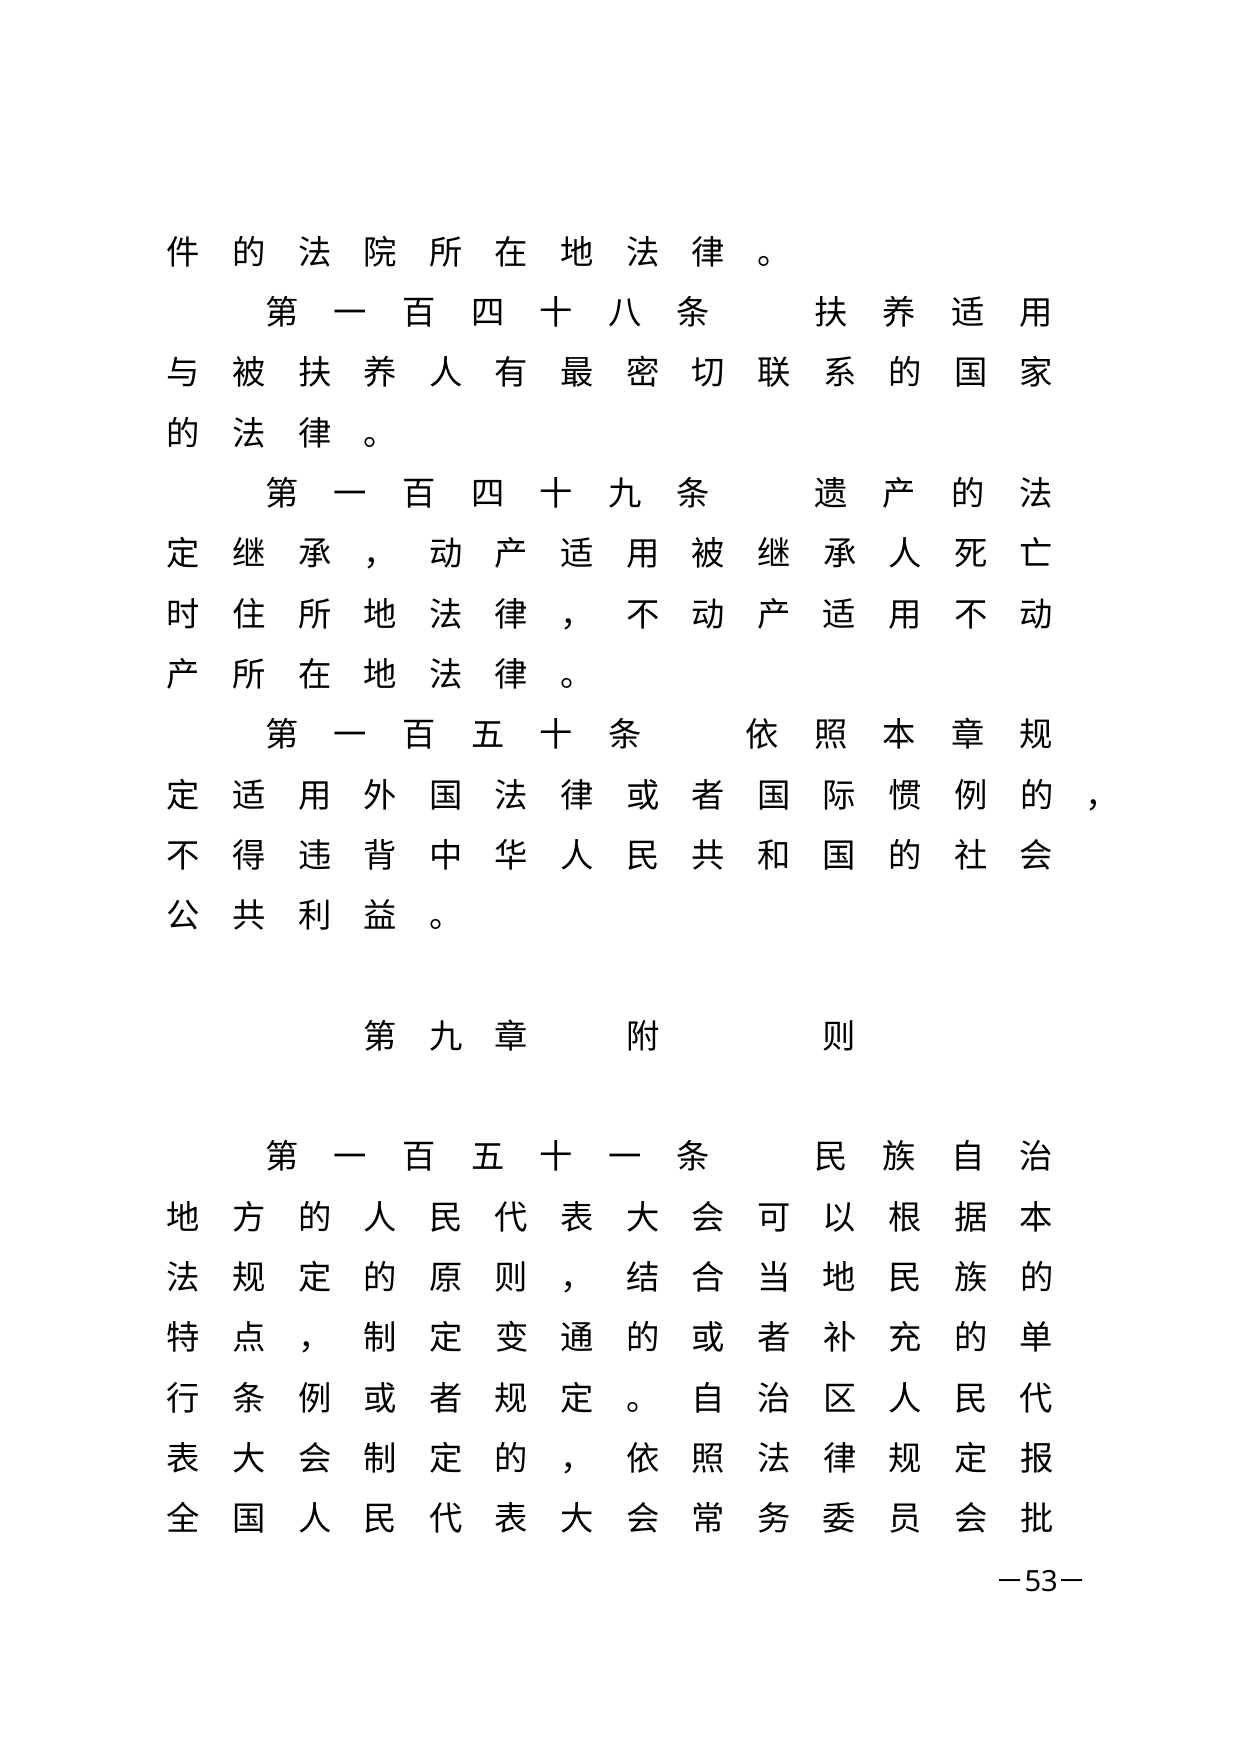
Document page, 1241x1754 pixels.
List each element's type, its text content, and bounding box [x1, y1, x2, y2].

text 第一百四十九条 遗产的法定继承，动产适用被继承人死亡时住所地法律，不动产适用不动产所在地法律。 [167, 461, 1085, 702]
text 第一百五十一条 民族自治地方的人民代表大会可以根据本法规定的原则，结合当地民族的特点，制定变通的或者补充的单行条例或者规定。自治区人民代表大会制定的，依照法律规定报全国人民代表大会常务委员会批准或者备案；自治州、自治县人民代表大会制定的，报省、自治区人民代表大会常务委员会批准。 [167, 1124, 1085, 1546]
text 第一百五十条 依照本章规定适用外国法律或者国际惯例的，不得违背中华人民共和国的社会公共利益。 [167, 702, 1085, 943]
text 第一百四十八条 扶养适用与被扶养人有最密切联系的国家的法律。 [167, 280, 1085, 461]
text 第一百四十七条 中华人民共和国公民和外国人结婚适用婚姻缔结地法律，离婚适用受理案件的法院所在地法律。 [167, 219, 1085, 280]
text 第九章 附 则 [167, 1003, 1085, 1064]
